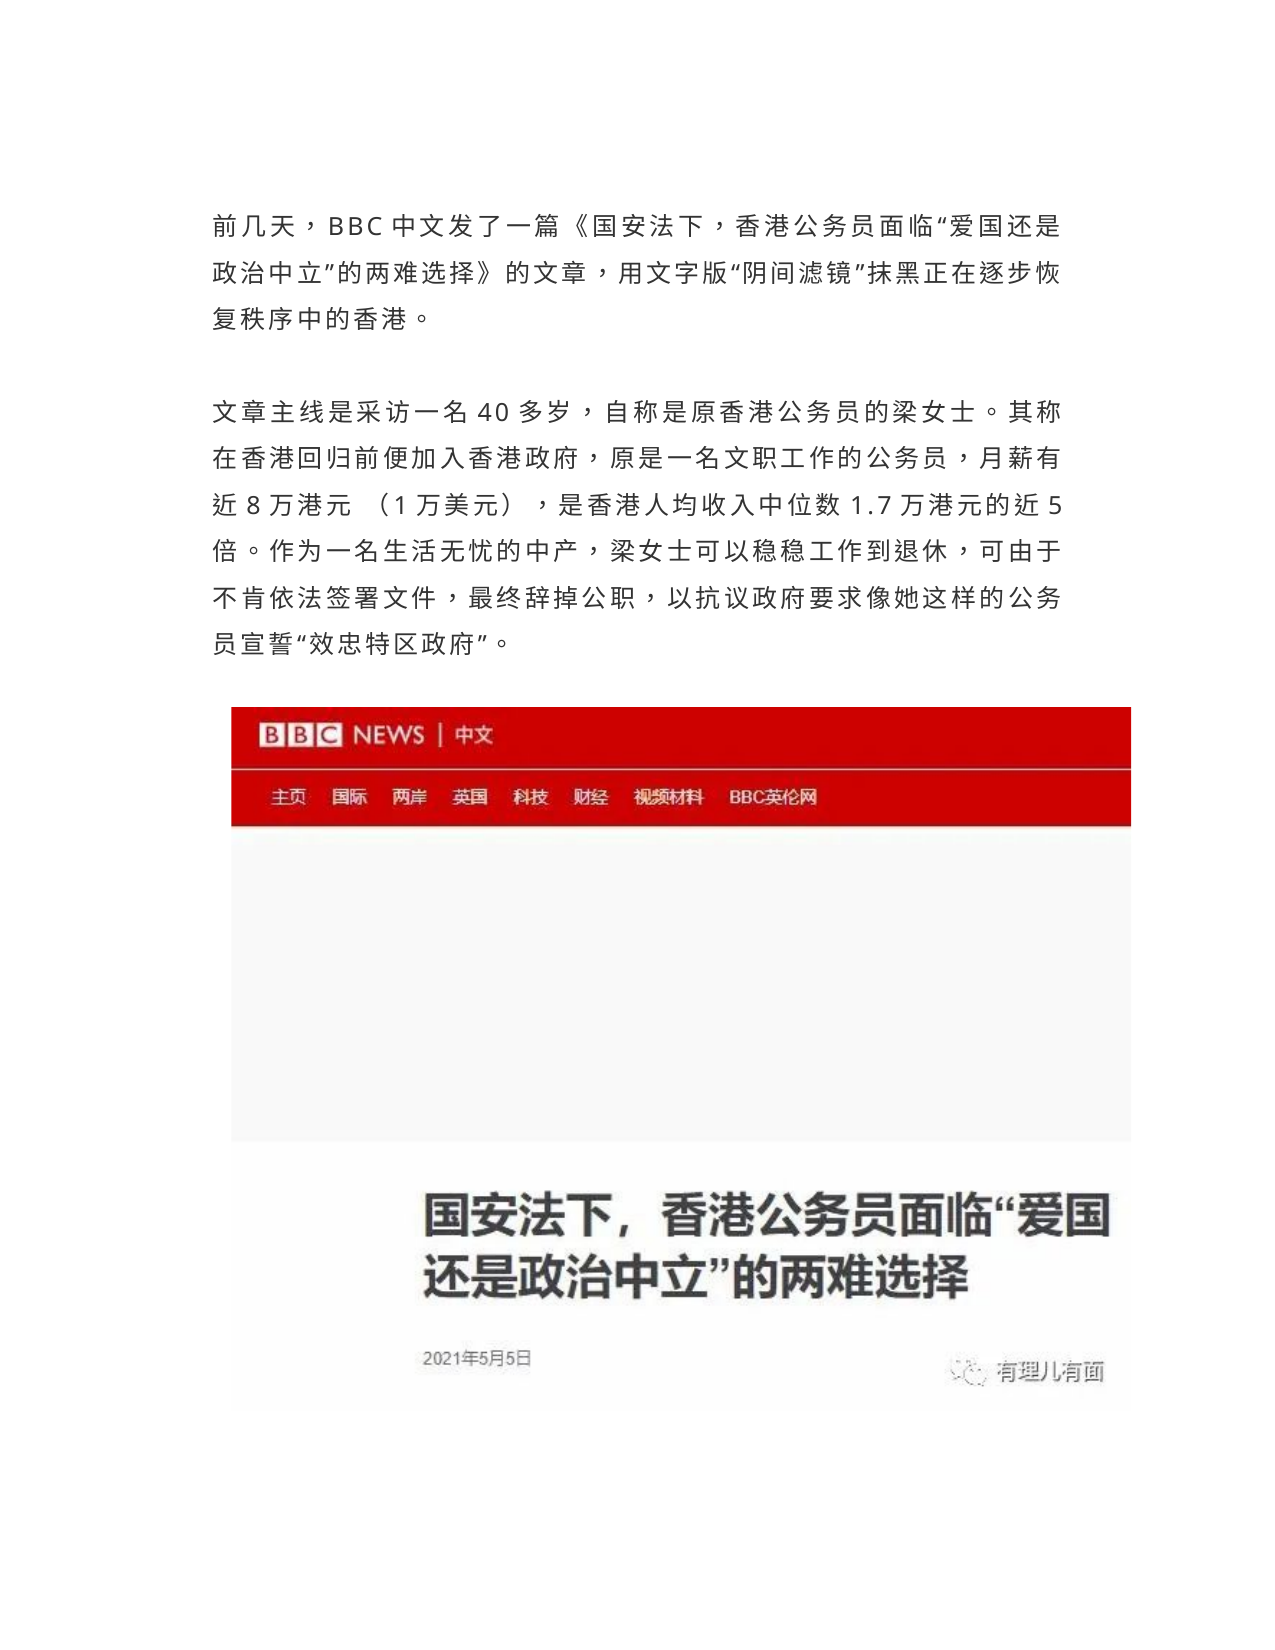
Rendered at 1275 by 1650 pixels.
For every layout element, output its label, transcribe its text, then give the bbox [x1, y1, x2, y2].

text 前几天，BBC中文发了一篇《国安法下，香港公务员面临“爱国还是政治中立”的两难选择》的文章，用文字版“阴间滤镜”抹黑正在逐步恢复秩序中的香港。 [212, 196, 1062, 336]
picture [231, 707, 1132, 1411]
text 文章主线是采访一名40多岁，自称是原香港公务员的梁女士。其称在香港回归前便加入香港政府，原是一名文职工作的公务员，月薪有近8万港元 （1万美元），是香港人均收入中位数1.7万港元的近5倍。作为一名生活无忧的中产，梁女士可以稳稳工作到退休，可由于不肯依法签署文件，最终辞掉公职，以抗议政府要求像她这样的公务员宣誓“效忠特区政府”。 [212, 382, 1062, 661]
